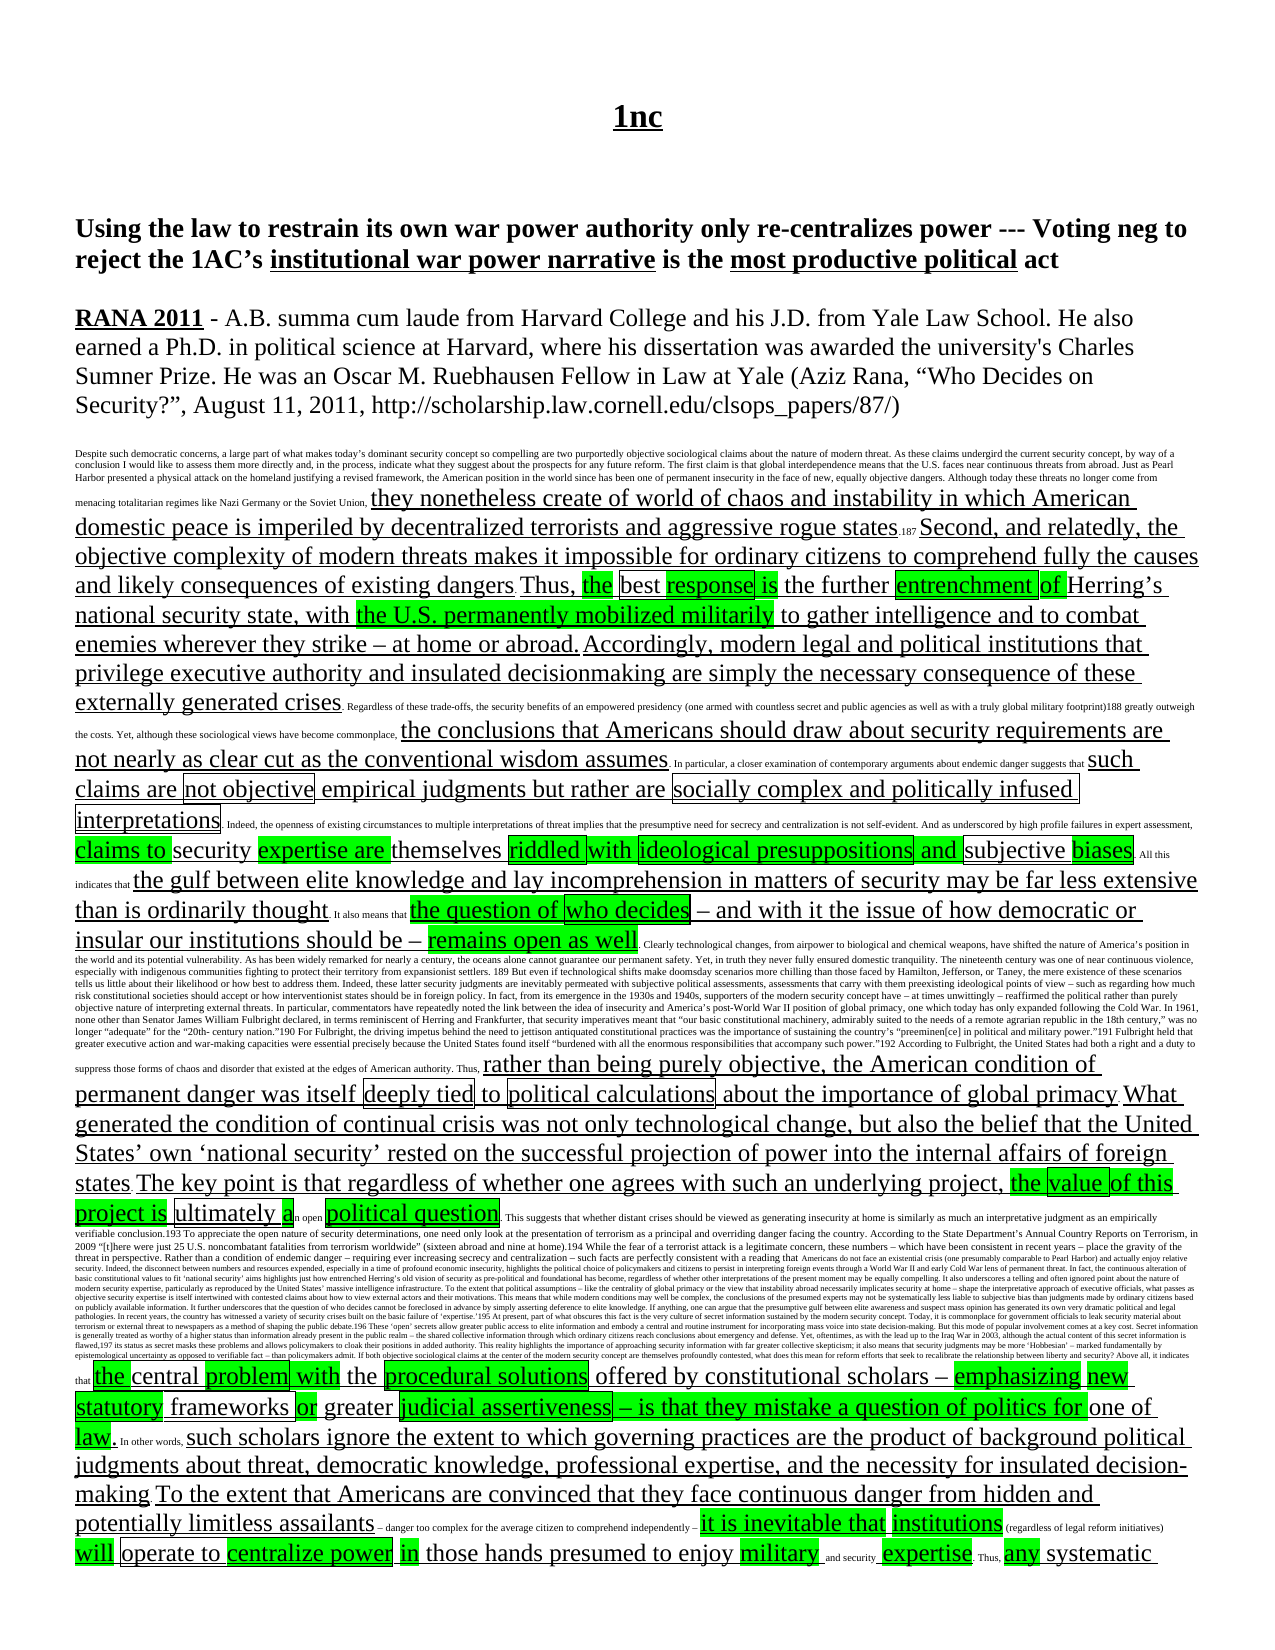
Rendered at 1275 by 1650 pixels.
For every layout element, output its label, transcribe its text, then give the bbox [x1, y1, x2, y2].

text RANA 2011 - A.B. summa cum laude from Harvard College and his J.D. from Yale Law School. He also earned a Ph.D. in political science at Harvard, where his dissertation was awarded the university's Charles Sumner Prize. He was an Oscar M. Ruebhausen Fellow in Law at Yale (Aziz Rana, “Who Decides on Security?”, August 11, 2011, http://scholarship.law.cornell.edu/clsops_papers/87/) [75, 303, 1200, 418]
subtitle 1nc [75, 96, 1200, 134]
subtitle Using the law to restrain its own war power authority only re-centralizes power --- Voting neg to reject the 1AC’s institutional war power narrative is the most productive political act [75, 212, 1200, 275]
